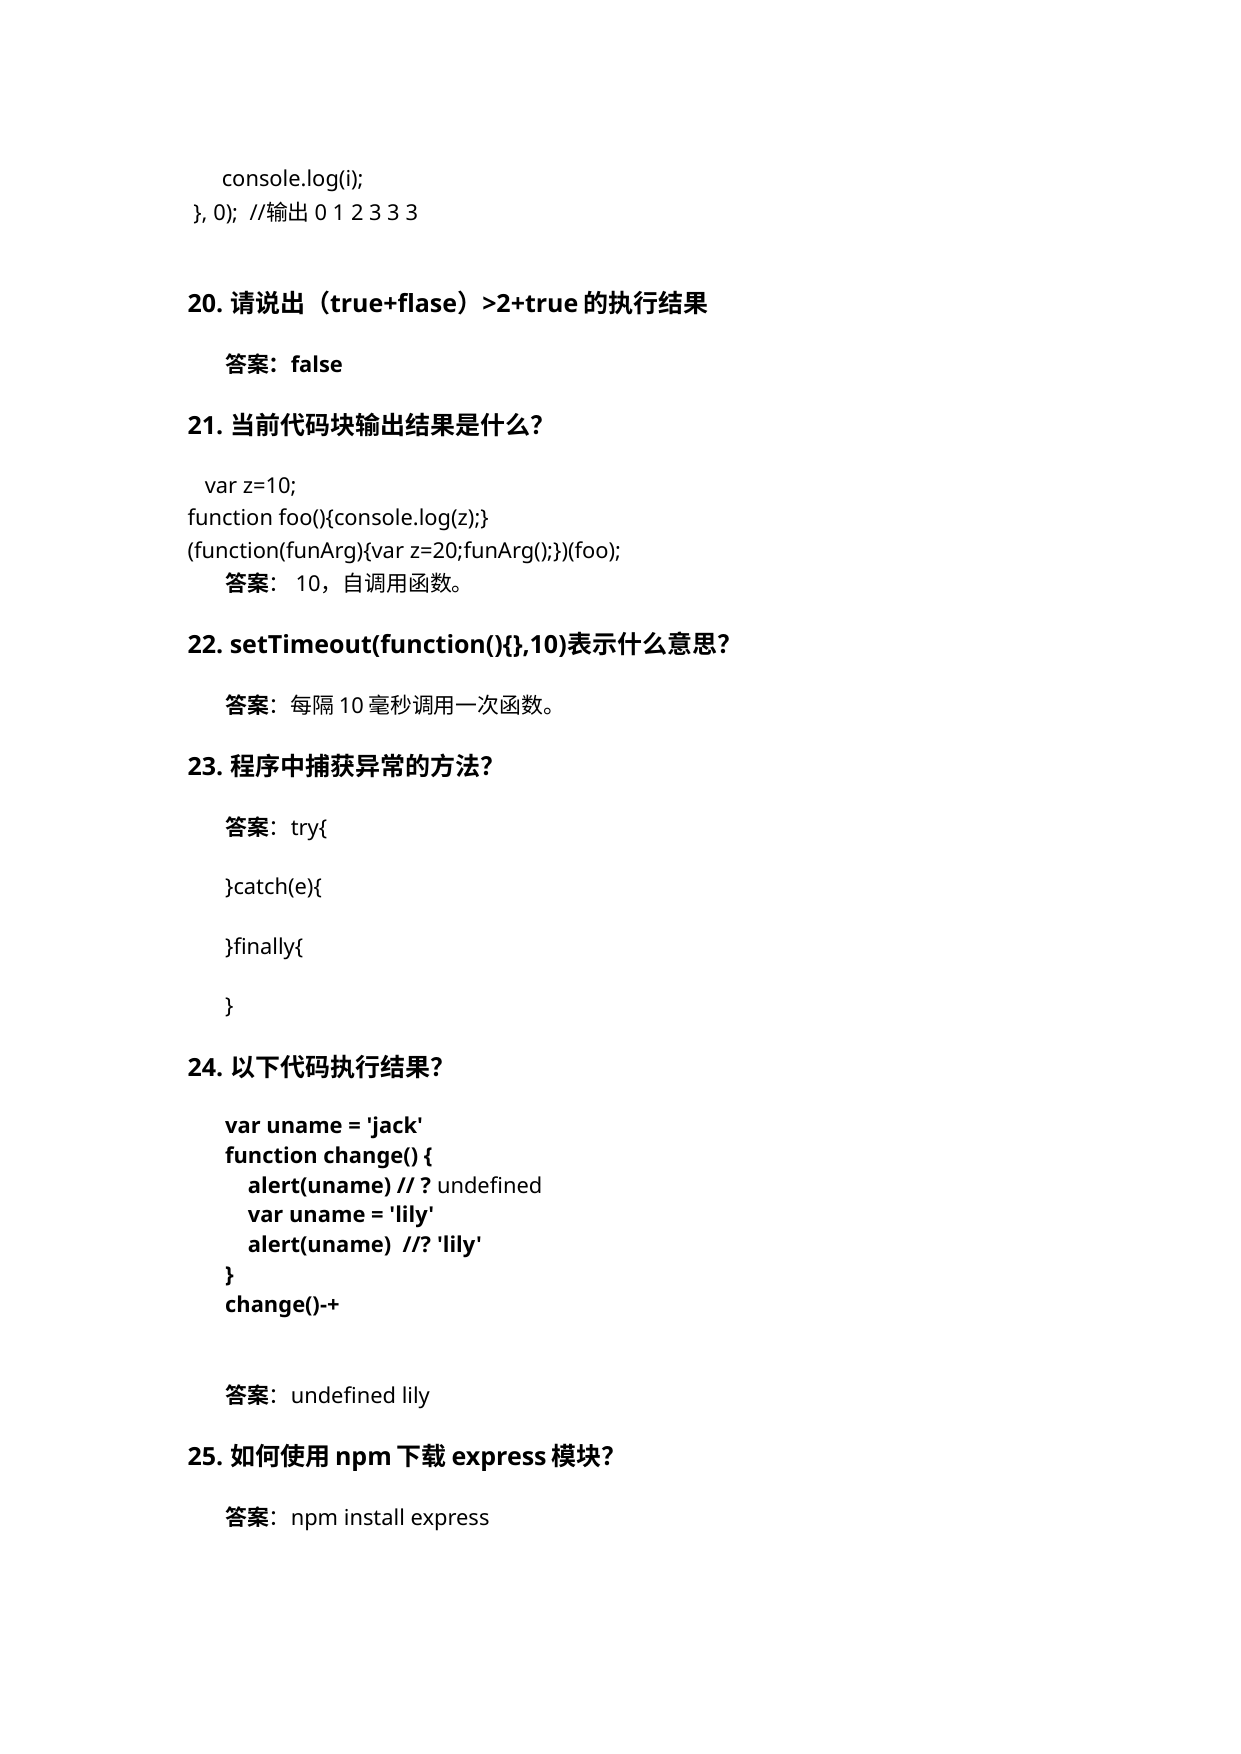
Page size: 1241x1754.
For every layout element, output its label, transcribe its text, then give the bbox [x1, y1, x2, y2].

text var uname = 'jack' [187, 1110, 1053, 1140]
subtitle 25. 如何使用npm下载express模块？ [187, 1422, 1053, 1487]
text console.log(i); [187, 162, 1053, 194]
text function foo(){console.log(z);} [187, 501, 1053, 533]
text }catch(e){ [187, 871, 1053, 901]
text alert(uname) // ? undefined [187, 1170, 1053, 1199]
text 答案：undefined lily [187, 1378, 1053, 1410]
subtitle 24. 以下代码执行结果？ [187, 1033, 1053, 1098]
text }finally{ [187, 931, 1053, 961]
text change()-+ [187, 1289, 1053, 1319]
text (function(funArg){var z=20;funArg();})(foo); [187, 533, 1053, 566]
subtitle 22. setTimeout(function(){},10)表示什么意思？ [187, 610, 1053, 675]
text alert(uname) //? 'lily' [187, 1229, 1053, 1259]
text } [187, 990, 1053, 1020]
subtitle 20. 请说出（true+flase）>2+true的执行结果 [187, 269, 1053, 334]
text 答案：false [187, 347, 1053, 378]
text }, 0); //输出 0 1 2 3 3 3 [187, 194, 1053, 227]
text var z=10; [187, 468, 1053, 501]
text 答案：try{ [187, 809, 1053, 841]
text 答案：每隔10毫秒调用一次函数。 [187, 688, 1053, 719]
subtitle 23. 程序中捕获异常的方法？ [187, 732, 1053, 797]
text function change() { [187, 1140, 1053, 1170]
subtitle 21. 当前代码块输出结果是什么？ [187, 391, 1053, 456]
text 答案： 10，自调用函数。 [187, 566, 1053, 598]
text 答案：npm install express [187, 1500, 1053, 1532]
text var uname = 'lily' [187, 1199, 1053, 1229]
text } [187, 1259, 1053, 1289]
